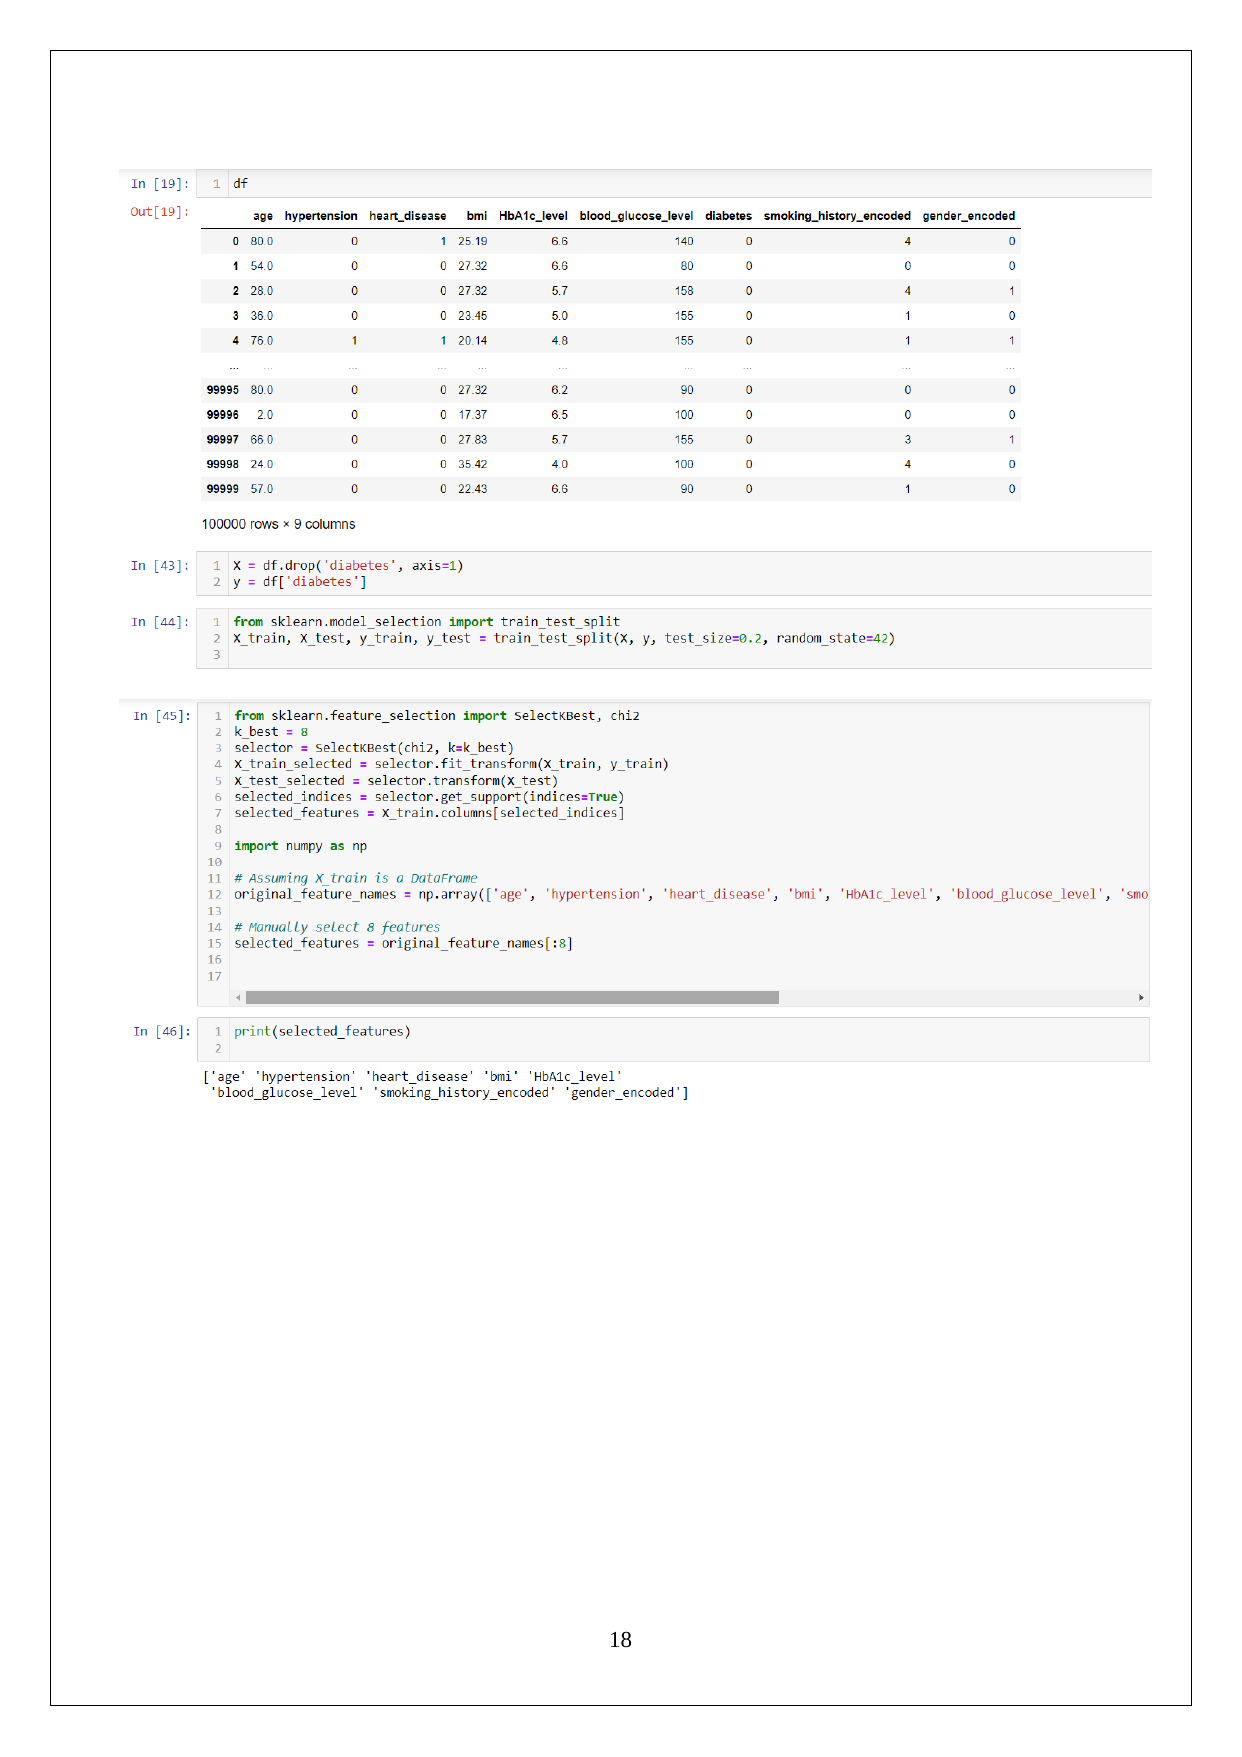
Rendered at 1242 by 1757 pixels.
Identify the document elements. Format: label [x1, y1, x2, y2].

picture [118, 166, 1153, 670]
picture [118, 699, 1153, 1111]
